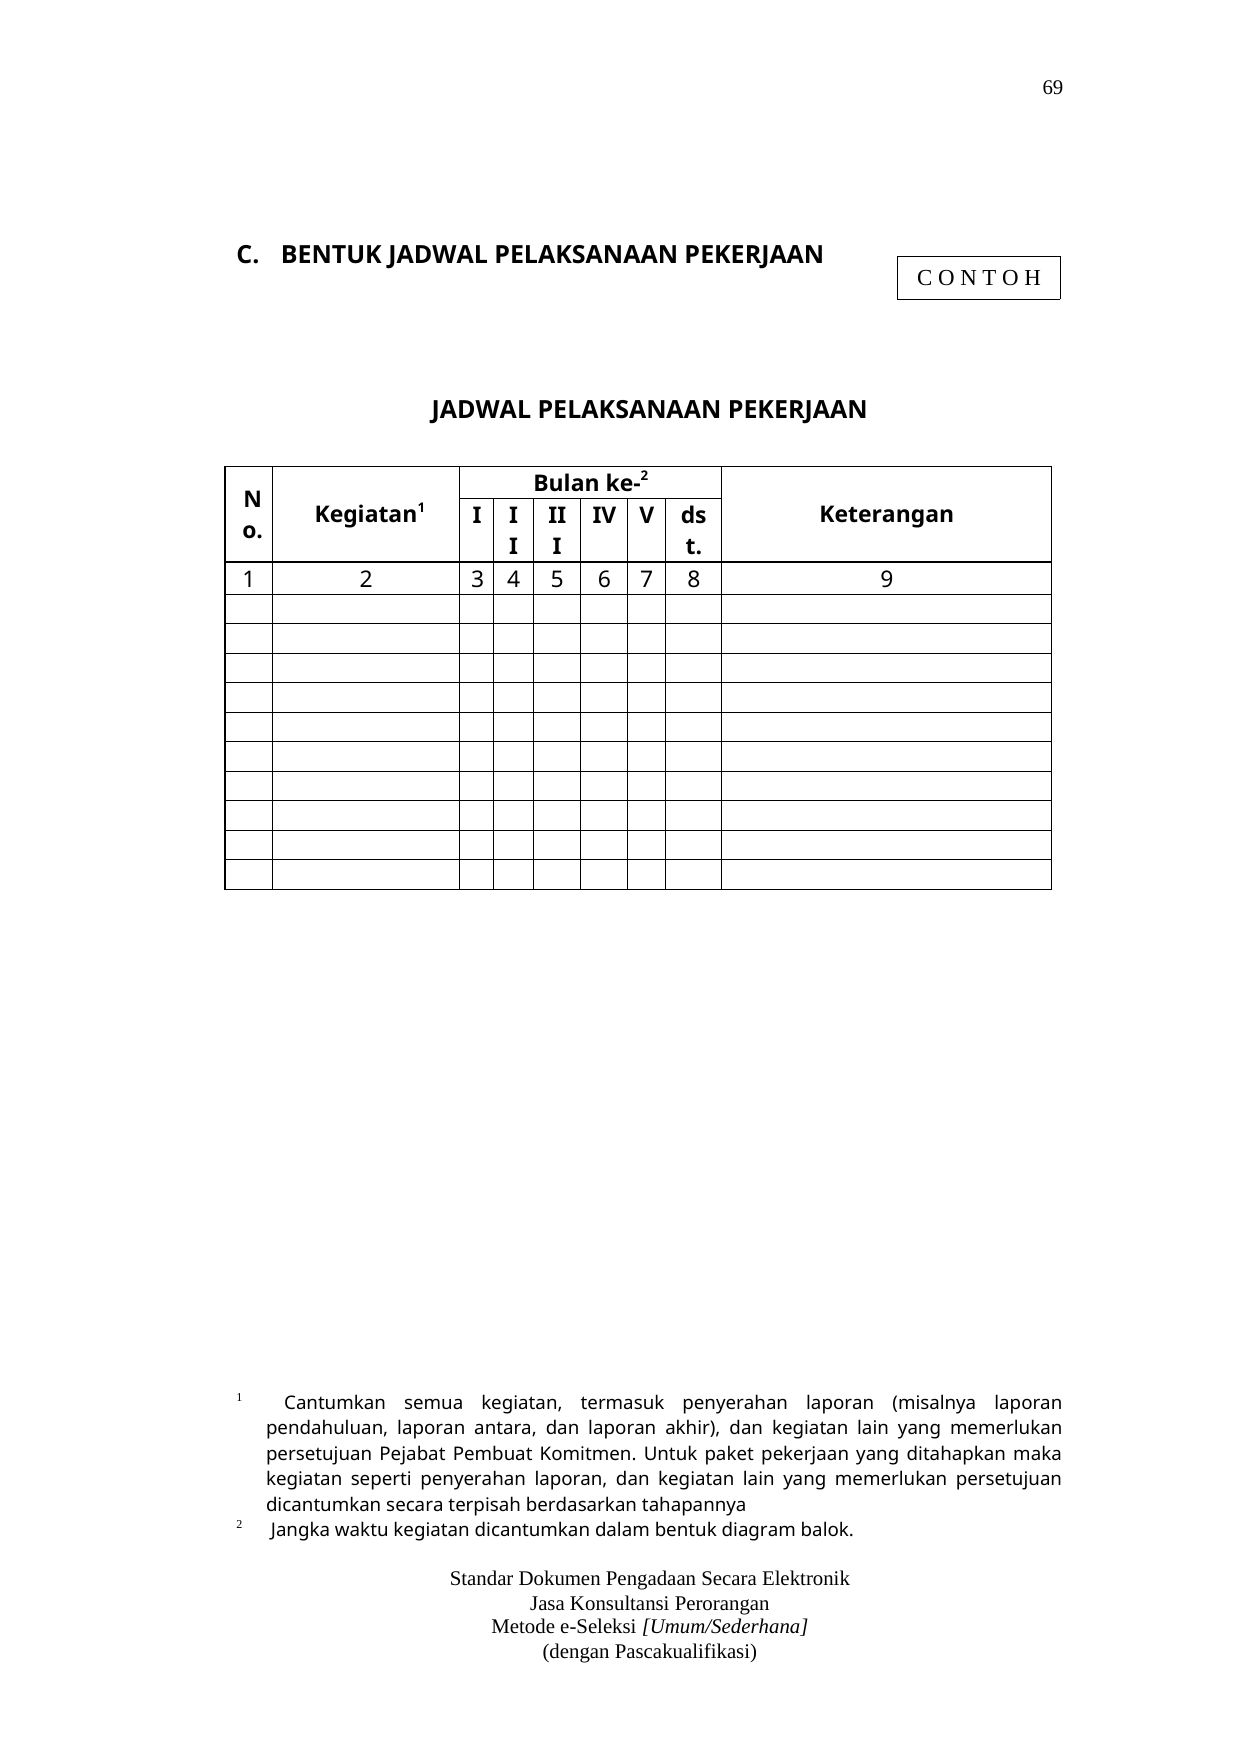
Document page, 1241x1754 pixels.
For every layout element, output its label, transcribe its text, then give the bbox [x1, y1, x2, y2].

table_cell [460, 713, 493, 741]
table_cell [628, 624, 665, 653]
table_cell [226, 654, 272, 682]
table_cell [581, 713, 627, 741]
table_cell [494, 801, 533, 829]
table_cell [534, 713, 580, 741]
table_cell [628, 860, 665, 888]
table_cell 1 [226, 563, 272, 594]
table_cell [581, 595, 627, 623]
table_cell [628, 742, 665, 771]
table_cell [494, 624, 533, 653]
table_cell [666, 860, 721, 888]
table_cell [460, 801, 493, 829]
table_cell [460, 595, 493, 623]
table_cell [460, 624, 493, 653]
table_cell [226, 831, 272, 859]
table_cell [628, 683, 665, 712]
table_header Kegiatan [273, 467, 459, 561]
table_header No. [226, 467, 272, 561]
table_cell [722, 772, 1051, 800]
table_cell [534, 683, 580, 712]
table_cell [226, 595, 272, 623]
table_cell [628, 713, 665, 741]
table_cell [722, 595, 1051, 623]
table_header Bulan ke- [460, 467, 721, 498]
table_header Keterangan [722, 467, 1051, 561]
table_cell 8 [666, 563, 721, 594]
table_cell [666, 772, 721, 800]
table_cell [494, 772, 533, 800]
table_cell [722, 860, 1051, 888]
table_cell [666, 831, 721, 859]
table_cell [226, 683, 272, 712]
table_cell [494, 831, 533, 859]
table_cell [273, 860, 459, 888]
table_cell [581, 772, 627, 800]
table_cell [722, 654, 1051, 682]
table_cell [460, 654, 493, 682]
table_cell [581, 831, 627, 859]
table_cell V [628, 499, 665, 561]
table_cell [722, 683, 1051, 712]
table_cell [534, 860, 580, 888]
table_cell dst. [666, 499, 721, 561]
table_cell [226, 801, 272, 829]
table_cell [273, 595, 459, 623]
table_cell [628, 772, 665, 800]
table_cell [534, 742, 580, 771]
table_cell [628, 654, 665, 682]
table_cell IV [581, 499, 627, 561]
table_cell [666, 742, 721, 771]
table_cell [722, 713, 1051, 741]
table_cell [666, 683, 721, 712]
table_cell [534, 624, 580, 653]
table_cell [460, 860, 493, 888]
table_cell [273, 654, 459, 682]
table_cell [581, 654, 627, 682]
table_cell [628, 801, 665, 829]
table_cell [226, 772, 272, 800]
table_cell [494, 742, 533, 771]
table_cell [581, 801, 627, 829]
table_cell [666, 654, 721, 682]
subtitle BENTUK JADWAL PELAKSANAAN PEKERJAAN [236, 236, 1063, 270]
table_cell [273, 831, 459, 859]
table_cell [581, 742, 627, 771]
table_cell [534, 654, 580, 682]
table_cell [628, 831, 665, 859]
table_cell [273, 683, 459, 712]
table_cell [226, 713, 272, 741]
table_cell [273, 713, 459, 741]
table_cell [666, 595, 721, 623]
table_cell [534, 831, 580, 859]
table_cell [722, 624, 1051, 653]
table_cell [494, 713, 533, 741]
table_cell 9 [722, 563, 1051, 594]
table_cell [494, 654, 533, 682]
table_cell [226, 742, 272, 771]
table_cell [460, 742, 493, 771]
table_cell [460, 683, 493, 712]
table_cell 4 [494, 563, 533, 594]
table_cell [273, 624, 459, 653]
table_cell [494, 595, 533, 623]
table_cell [722, 742, 1051, 771]
table_cell [534, 772, 580, 800]
table_cell [666, 713, 721, 741]
table_cell [460, 772, 493, 800]
text JADWAL PELAKSANAAN PEKERJAAN [236, 392, 1063, 426]
table_cell [666, 801, 721, 829]
table_cell 7 [628, 563, 665, 594]
table_cell [534, 801, 580, 829]
table_cell [494, 860, 533, 888]
table_cell [666, 624, 721, 653]
table_cell 3 [460, 563, 493, 594]
table_cell [273, 772, 459, 800]
table_cell II [494, 499, 533, 561]
table_cell [226, 860, 272, 888]
table_cell [534, 595, 580, 623]
table_cell [460, 831, 493, 859]
table_cell I [460, 499, 493, 561]
table_cell 5 [534, 563, 580, 594]
table_cell [722, 801, 1051, 829]
table_cell [581, 860, 627, 888]
table_cell III [534, 499, 580, 561]
table_cell [273, 801, 459, 829]
table_cell 2 [273, 563, 459, 594]
table_cell [273, 742, 459, 771]
table_cell [722, 831, 1051, 859]
table_cell [628, 595, 665, 623]
table_cell [494, 683, 533, 712]
table_cell 6 [581, 563, 627, 594]
table_cell [226, 624, 272, 653]
table_cell [581, 624, 627, 653]
table_cell [581, 683, 627, 712]
